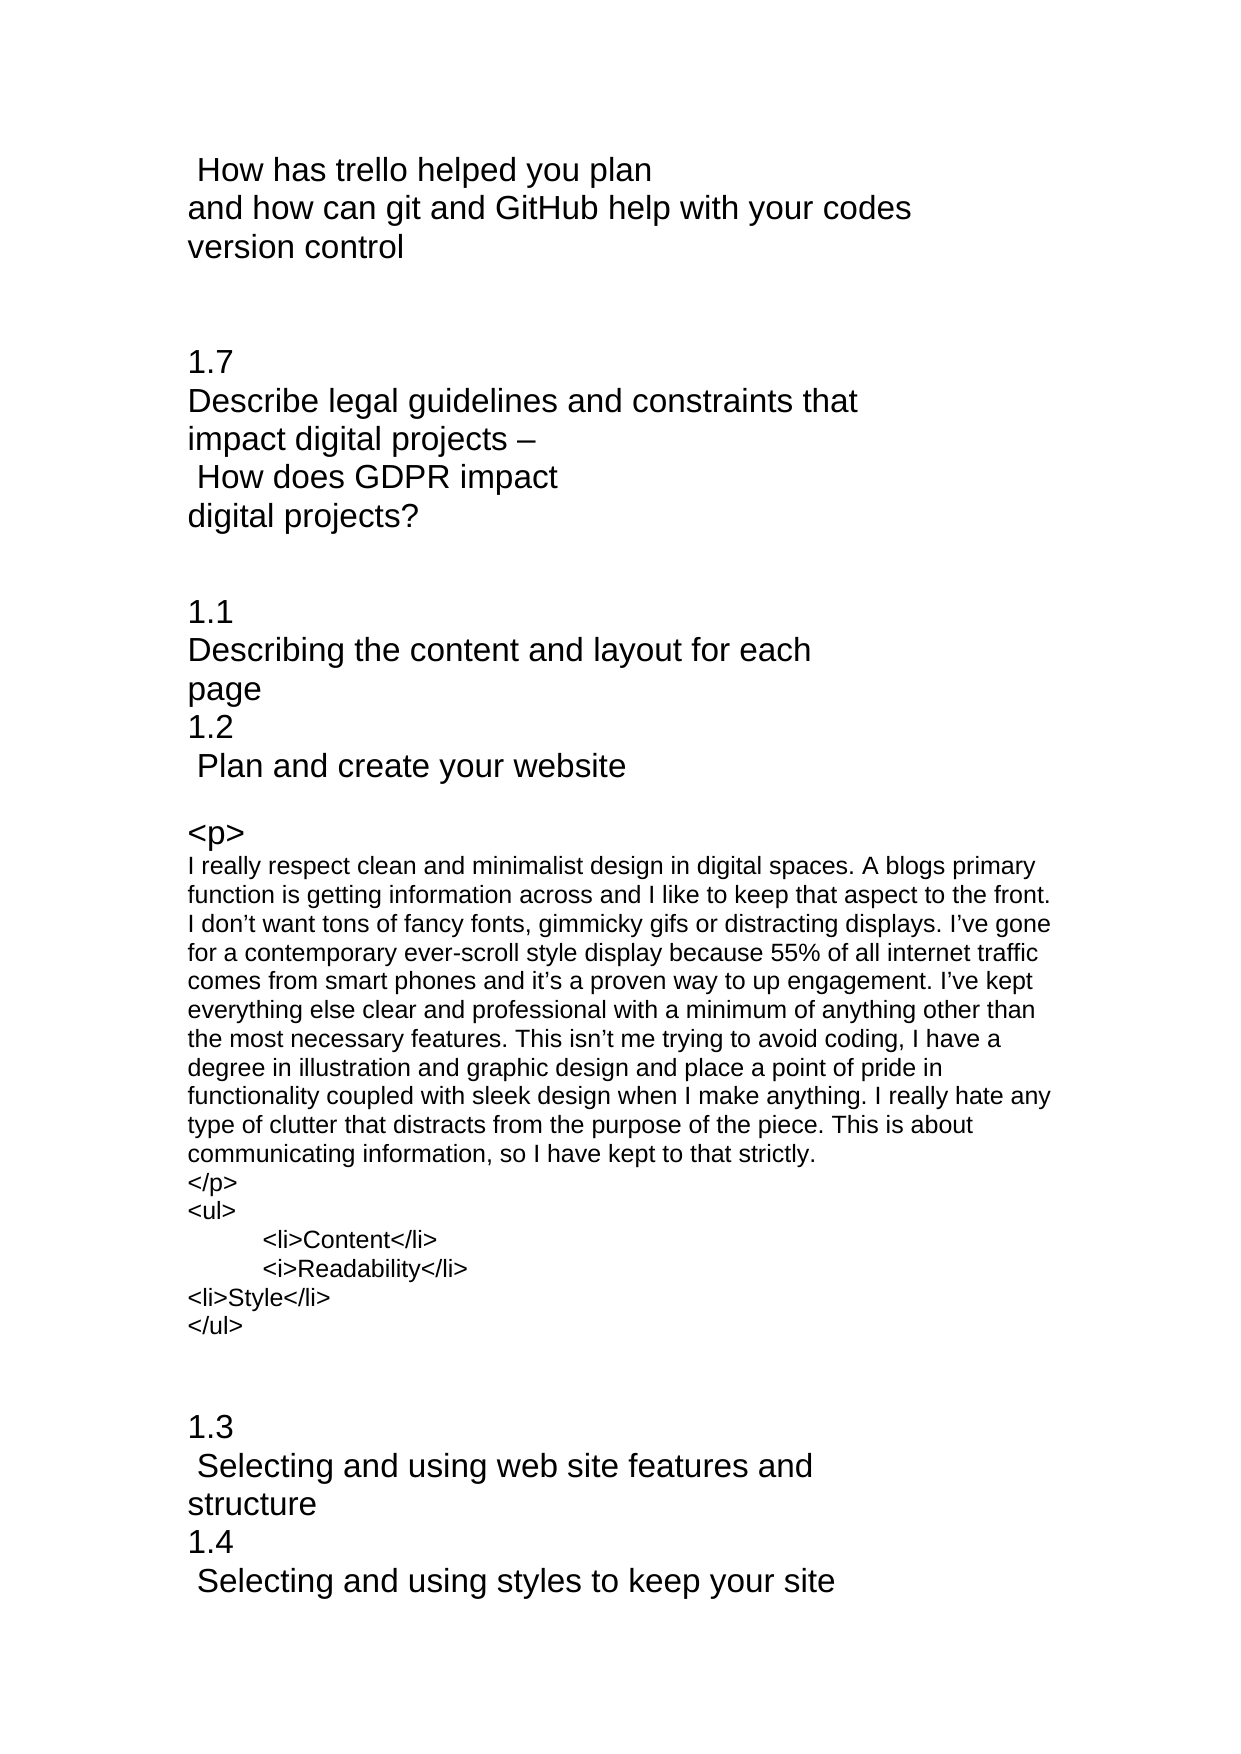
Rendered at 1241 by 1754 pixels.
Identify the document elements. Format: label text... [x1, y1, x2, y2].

text 1.4 [187, 1522, 1053, 1561]
text How has trello helped you plan [187, 150, 1053, 188]
text Selecting and using styles to keep your site [187, 1561, 1053, 1599]
text 1.7 [187, 265, 1053, 381]
text Describe legal guidelines and constraints that [187, 381, 1053, 419]
text structure [187, 1484, 1053, 1522]
text 1.1 [187, 534, 1053, 630]
text <li>Style</li> </ul> [187, 1282, 1053, 1407]
text Selecting and using web site features and [187, 1446, 1053, 1484]
text <p> I really respect clean and minimalist design in digital spaces. A blogs primary function is getting information across and I like to keep that aspect to the front. I don’t want tons of fancy fonts, gimmicky gifs or distracting displays. I’ve gone for a contemporary ever-scroll style display because 55% of all internet traffic comes from smart phones and it’s a proven way to up engagement. I’ve kept everything else clear and professional with a minimum of anything other than the most necessary features. This isn’t me trying to avoid coding, I have a degree in illustration and graphic design and place a point of pride in functionality coupled with sleek design when I make anything. I really hate any type of clutter that distracts from the purpose of the piece. This is about communicating information, so I have kept to that strictly. </p> <ul> [187, 813, 1053, 1225]
text Plan and create your website [187, 746, 1053, 813]
text Describing the content and layout for each [187, 630, 1053, 669]
text 1.3 [187, 1407, 1053, 1446]
text digital projects? [187, 496, 1053, 534]
text impact digital projects – [187, 419, 1053, 457]
text 1.2 [187, 707, 1053, 746]
text page [187, 669, 1053, 707]
text <i>Readability</li> [187, 1254, 1053, 1282]
text and how can git and GitHub help with your codes [187, 188, 1053, 227]
text <li>Content</li> [187, 1225, 1053, 1254]
text version control [187, 227, 1053, 265]
text How does GDPR impact [187, 457, 1053, 496]
